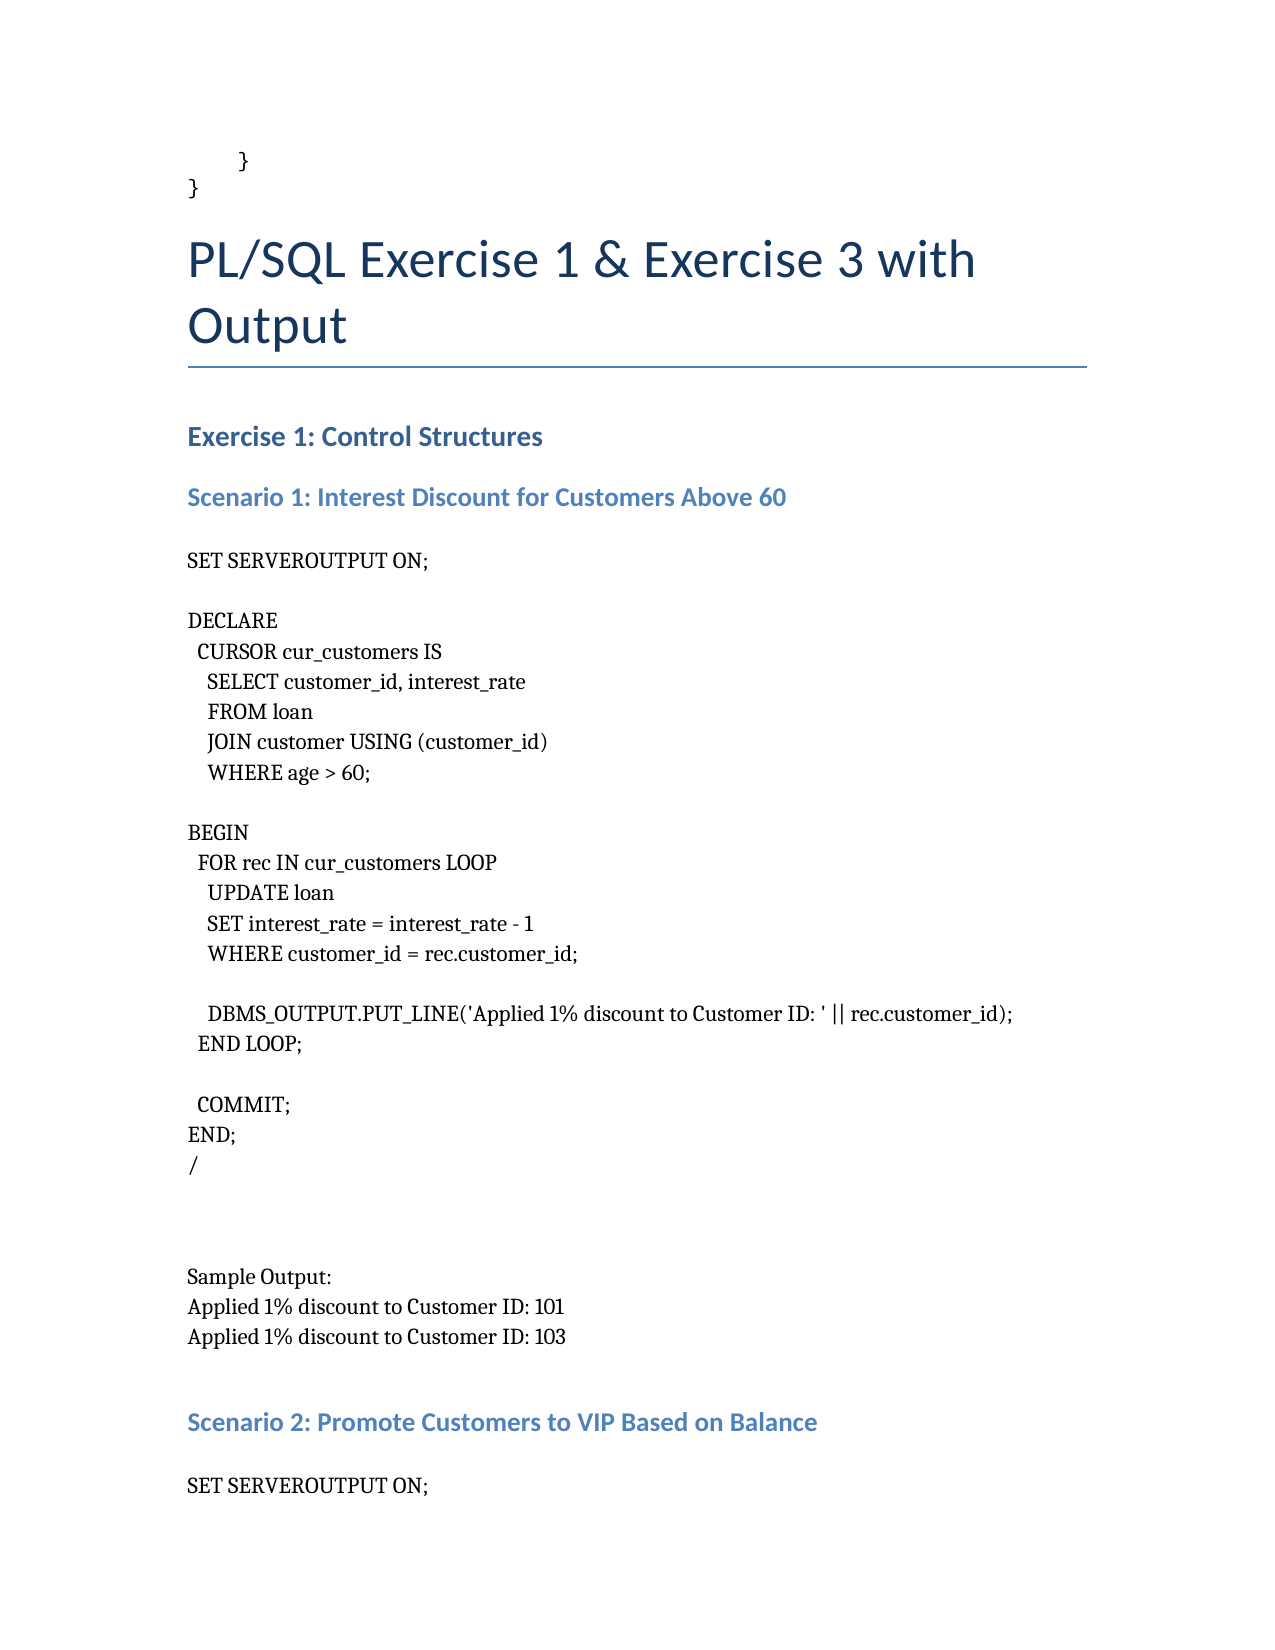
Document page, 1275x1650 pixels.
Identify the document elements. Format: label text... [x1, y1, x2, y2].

text Sample Output: Applied 1% discount to Customer ID: 101 Applied 1% discount to Customer ID: 103 [187, 1233, 1087, 1380]
subtitle Scenario 2: Promote Customers to VIP Based on Balance [187, 1405, 1087, 1438]
subtitle Scenario 1: Interest Discount for Customers Above 60 [187, 480, 1087, 513]
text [187, 1443, 1087, 1499]
subtitle Exercise 1: Control Structures [187, 418, 1087, 453]
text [187, 150, 1087, 201]
title PL/SQL Exercise 1 & Exercise 3 with Output [187, 225, 1087, 368]
text SET SERVEROUTPUT ON; DECLARE CURSOR cur_customers IS SELECT customer_id, interest_rate FROM loan JOIN customer USING (customer_id) WHERE age > 60; BEGIN FOR rec IN cur_customers LOOP UPDATE loan SET interest_rate = interest_rate - 1 WHERE customer_id = rec.customer_id; DBMS_OUTPUT.PUT_LINE('Applied 1% discount to Customer ID: ' || rec.customer_id); END LOOP; COMMIT; END; / [187, 518, 1087, 1208]
